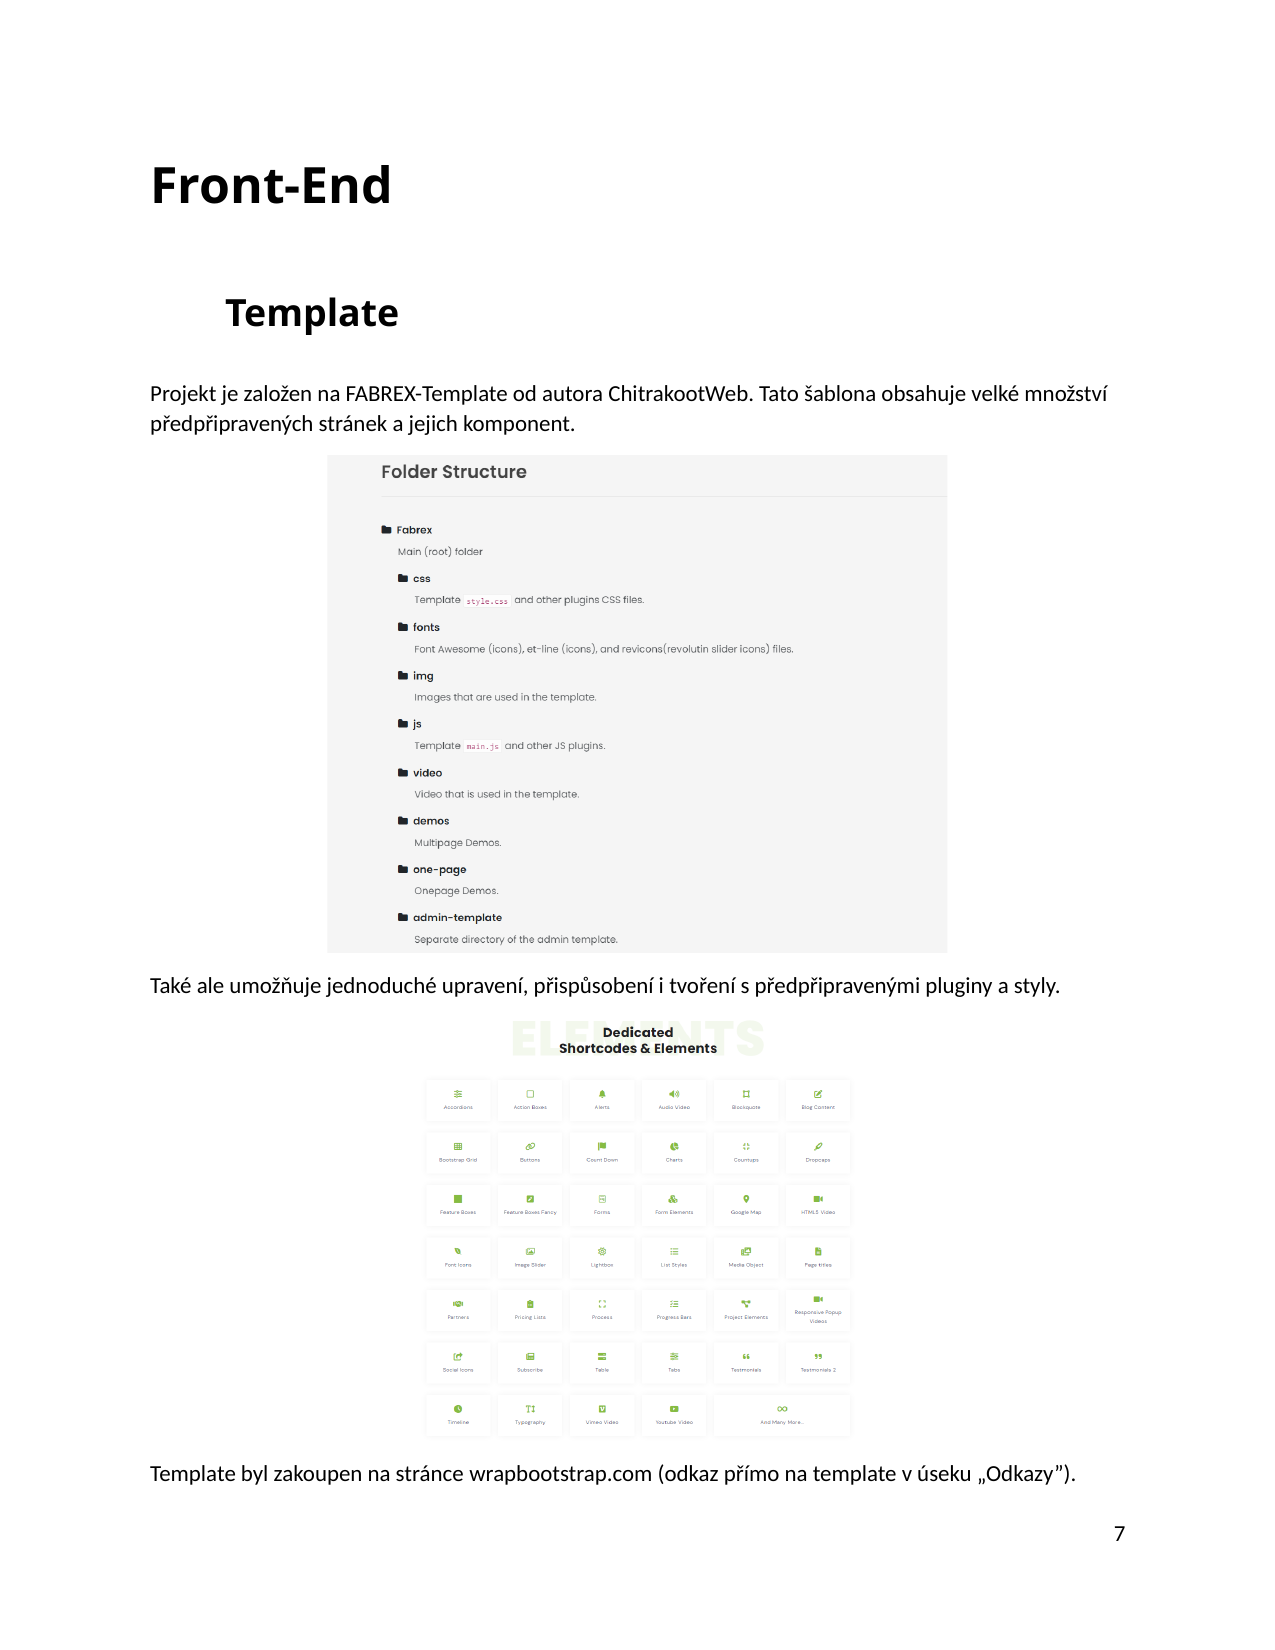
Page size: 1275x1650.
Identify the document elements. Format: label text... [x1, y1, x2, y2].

picture [327, 455, 948, 953]
subtitle Front-End [150, 150, 1125, 218]
text Také ale umožňuje jednoduché upravení, přispůsobení i tvoření s předpřipravenými pluginy a styly. [150, 972, 1125, 1000]
text Template byl zakoupen na stránce wrapbootstrap.com (odkaz přímo na template v úseku „Odkazy”). [150, 1459, 1125, 1487]
text Projekt je založen na FABREX-Template od autora ChitrakootWeb. Tato šablona obsahuje velké množství předpřipravených stránek a jejich komponent. [150, 379, 1125, 437]
picture [378, 1018, 897, 1441]
subtitle Template [150, 286, 1125, 337]
